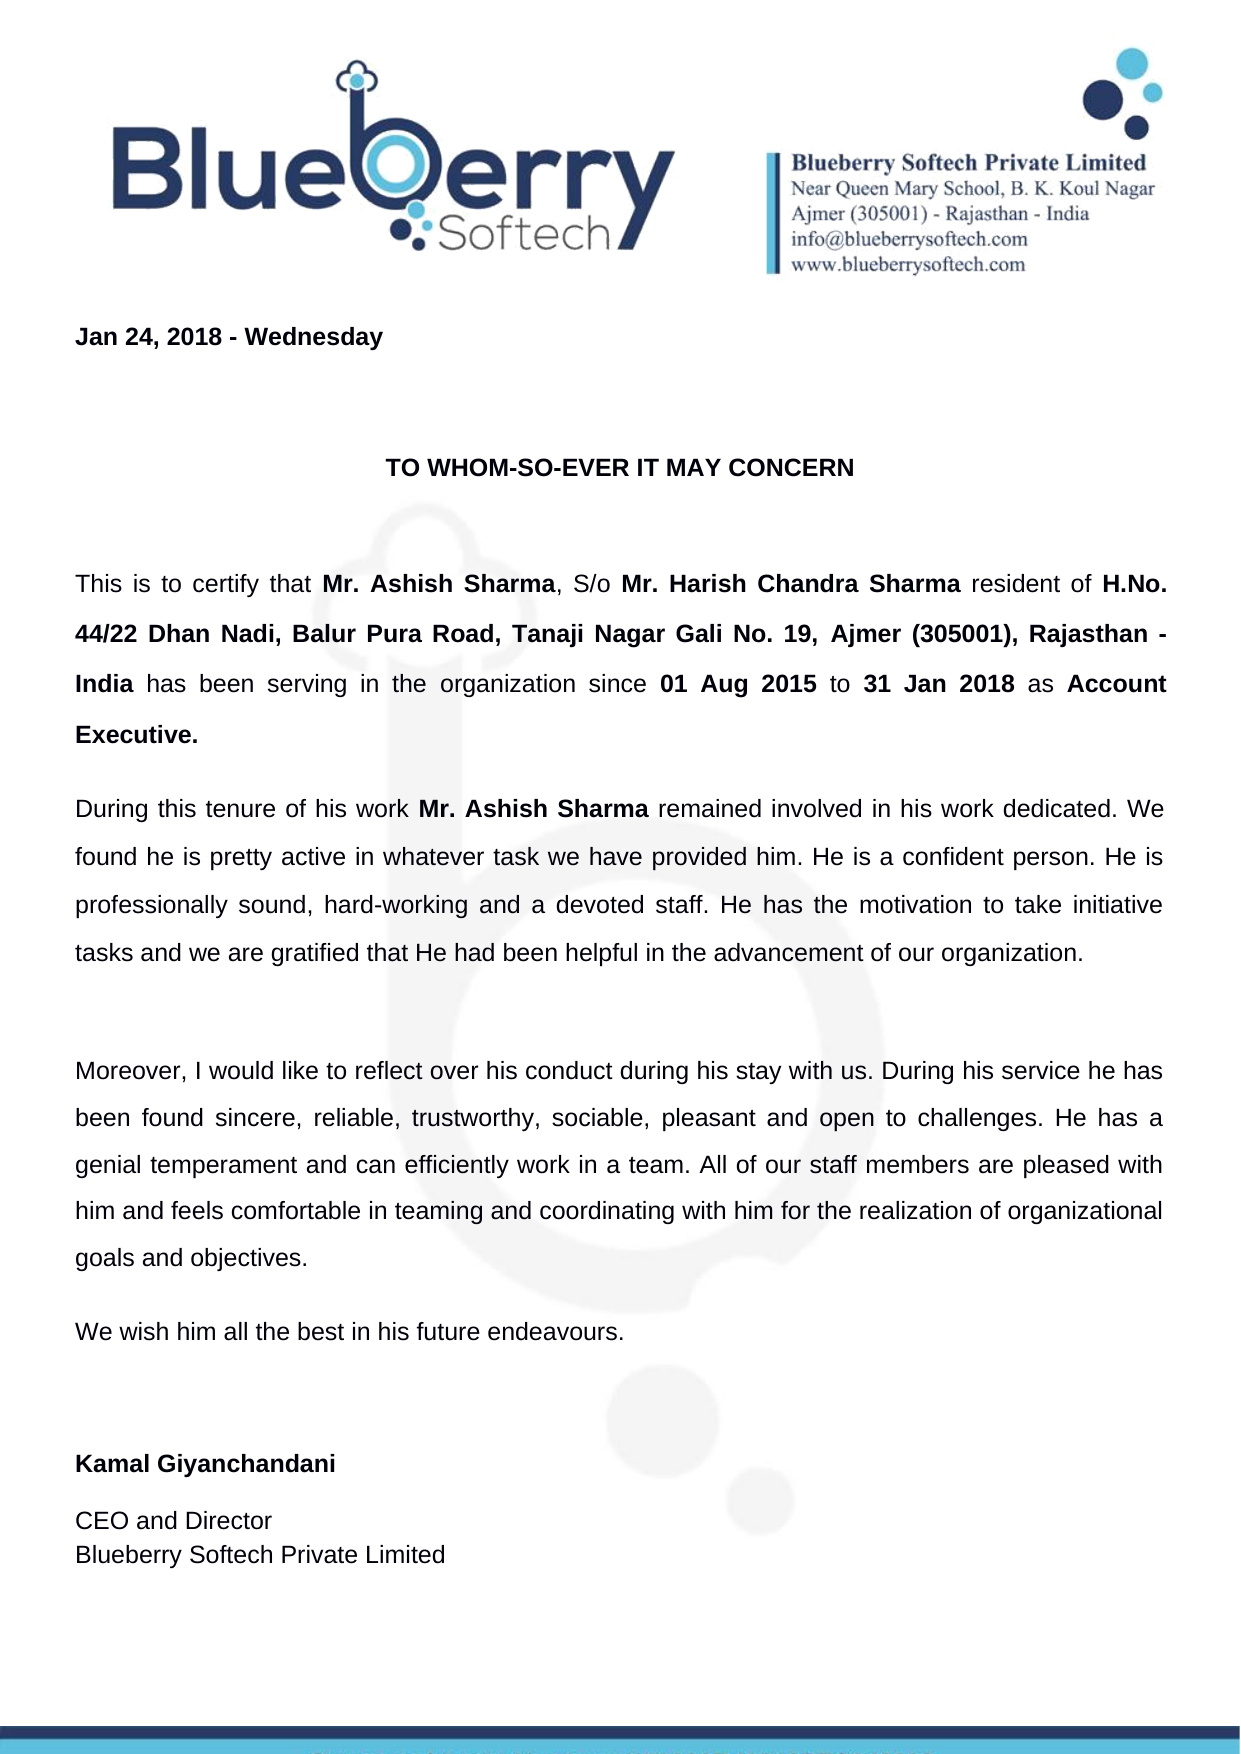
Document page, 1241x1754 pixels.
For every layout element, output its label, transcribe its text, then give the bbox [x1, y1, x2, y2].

text We wish him all the best in his future endeavours. [75, 1317, 1167, 1346]
picture [0, 1726, 1240, 1754]
text Kamal Giyanchandani [75, 1449, 1167, 1478]
text Jan 24, 2018 - Wednesday [75, 322, 1167, 351]
picture [57, 459, 1149, 1571]
text During this tenure of his work Mr. Ashish Sharma remained involved in his work dedicated. We found he is pretty active in whatever task we have provided him. He is a confident person. He is professionally sound, hard-working and a devoted staff. He has the motivation to take initiative tasks and we are gratified that He had been helpful in the advancement of our organization. [75, 794, 1165, 967]
text Moreover, I would like to reflect over his conduct during his stay with us. During his service he has been found sincere, reliable, trustworthy, sociable, pleasant and open to challenges. He has a genial temperament and can efficiently work in a team. All of our staff members are pleased with him and feels comfortable in teaming and coordinating with him for the realization of organizational goals and objectives. [75, 1056, 1165, 1272]
text TO WHOM-SO-EVER IT MAY CONCERN [75, 453, 1165, 482]
text Blueberry Softech Private Limited [75, 1540, 1167, 1569]
text CEO and Director [75, 1506, 1167, 1535]
picture [75, 37, 1179, 292]
text This is to certify that Mr. Ashish Sharma, S/o Mr. Harish Chandra Sharma resident of H.No. 44/22 Dhan Nadi, Balur Pura Road, Tanaji Nagar Gali No. 19, Ajmer (305001), Rajasthan - India has been serving in the organization since 01 Aug 2015 to 31 Jan 2018 as Account Executive. [75, 569, 1167, 748]
